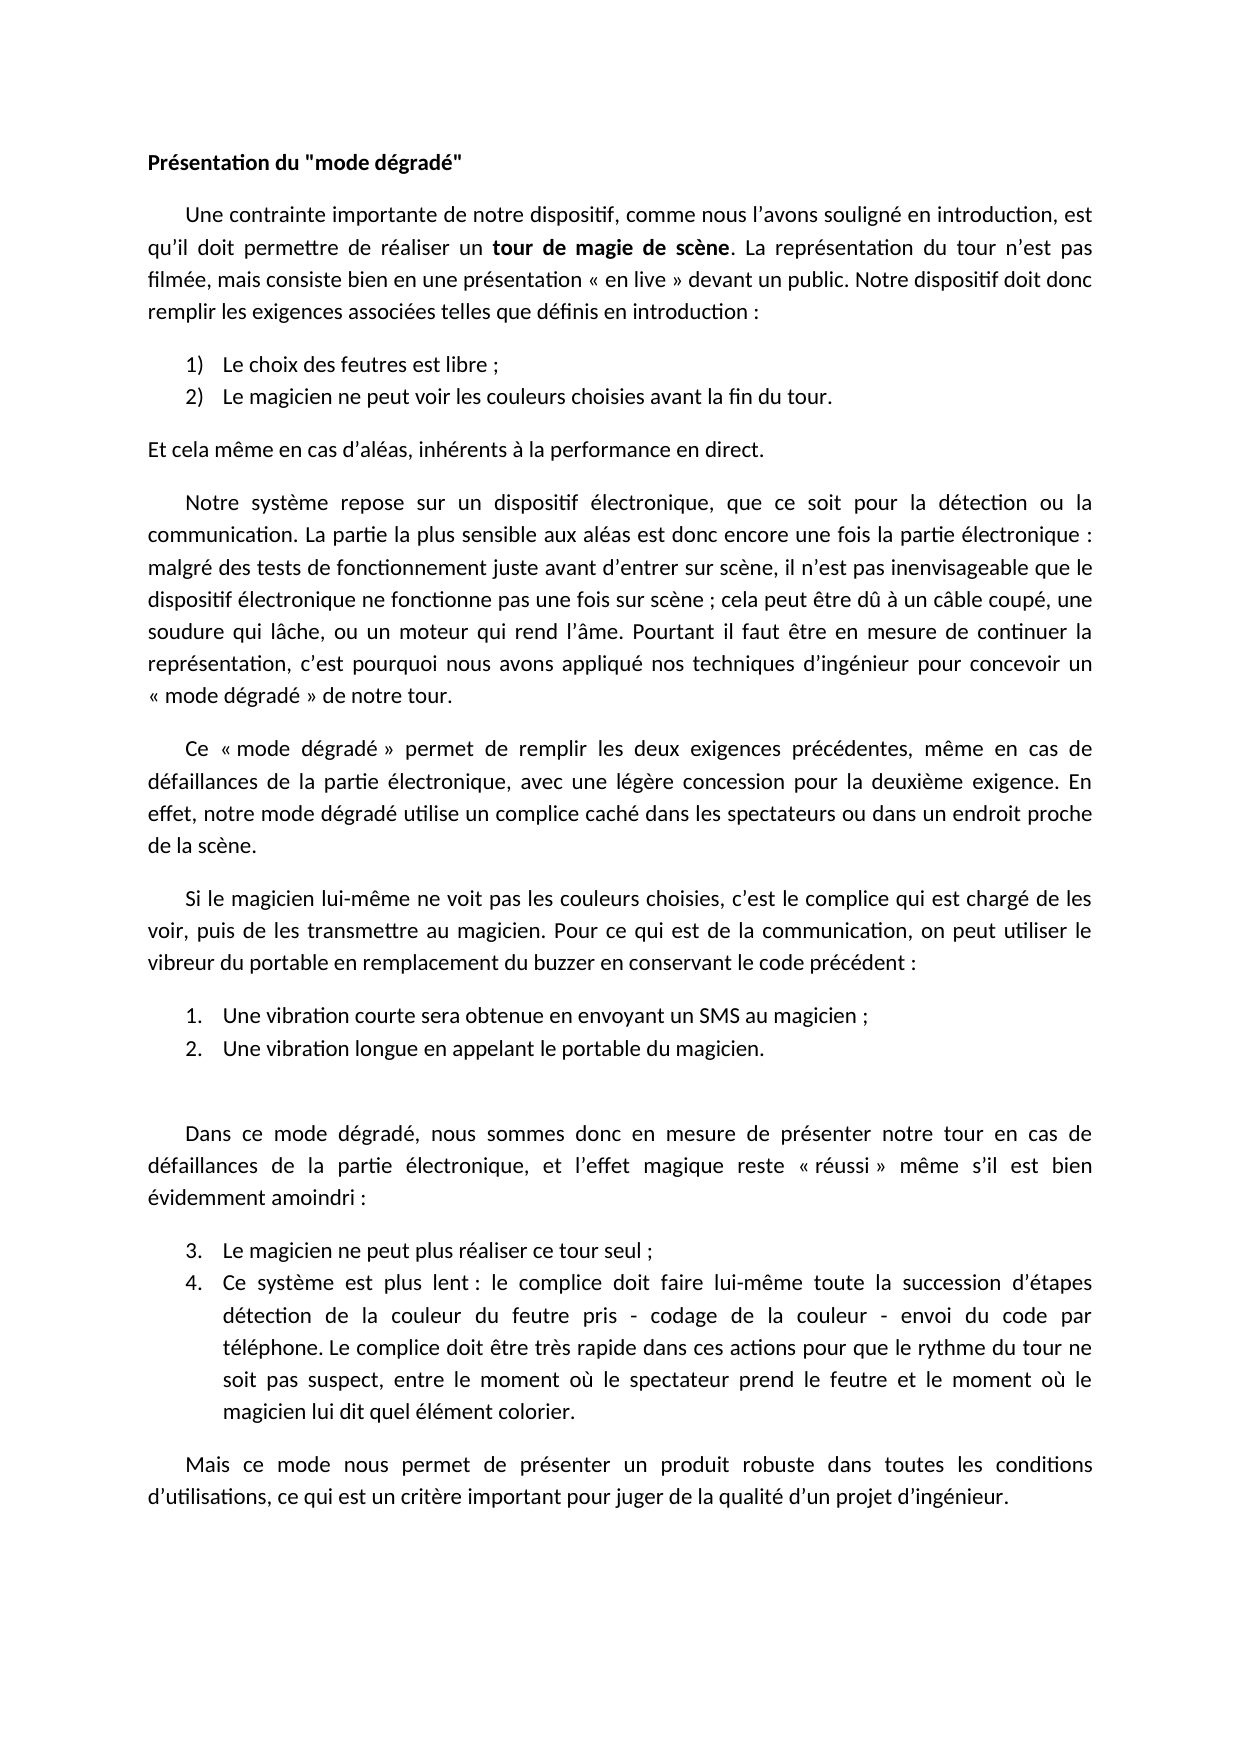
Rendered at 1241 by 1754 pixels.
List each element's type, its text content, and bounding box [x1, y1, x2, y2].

text Dans ce mode dégradé, nous sommes donc en mesure de présenter notre tour en cas de défaillances de la partie électronique, et l’effet magique reste « réussi » même s’il est bien évidemment amoindri : [148, 1119, 1093, 1211]
list Une vibration courte sera obtenue en envoyant un SMS au magicien ; [185, 1002, 1093, 1029]
list Le magicien ne peut voir les couleurs choisies avant la fin du tour. [185, 382, 1093, 410]
text Une contrainte importante de notre dispositif, comme nous l’avons souligné en introduction, est qu’il doit permettre de réaliser un tour de magie de scène. La représentation du tour n’est pas filmée, mais consiste bien en une présentation « en live » devant un public. Notre dispositif doit donc remplir les exigences associées telles que définis en introduction : [148, 201, 1093, 325]
list Une vibration longue en appelant le portable du magicien. [185, 1034, 1093, 1062]
text Ce « mode dégradé » permet de remplir les deux exigences précédentes, même en cas de défaillances de la partie électronique, avec une légère concession pour la deuxième exigence. En effet, notre mode dégradé utilise un complice caché dans les spectateurs ou dans un endroit proche de la scène. [148, 734, 1093, 859]
text Si le magicien lui-même ne voit pas les couleurs choisies, c’est le complice qui est chargé de les voir, puis de les transmettre au magicien. Pour ce qui est de la communication, on peut utiliser le vibreur du portable en remplacement du buzzer en conservant le code précédent : [148, 884, 1093, 977]
list Ce système est plus lent : le complice doit faire lui-même toute la succession d’étapes détection de la couleur du feutre pris - codage de la couleur - envoi du code par téléphone. Le complice doit être très rapide dans ces actions pour que le rythme du tour ne soit pas suspect, entre le moment où le spectateur prend le feutre et le moment où le magicien lui dit quel élément colorier. [185, 1268, 1093, 1425]
text Mais ce mode nous permet de présenter un produit robuste dans toutes les conditions d’utilisations, ce qui est un critère important pour juger de la qualité d’un projet d’ingénieur. [148, 1450, 1093, 1511]
text Et cela même en cas d’aléas, inhérents à la performance en direct. [148, 435, 1093, 463]
list Le choix des feutres est libre ; [185, 350, 1093, 378]
list Le magicien ne peut plus réaliser ce tour seul ; [185, 1236, 1093, 1264]
text Notre système repose sur un dispositif électronique, que ce soit pour la détection ou la communication. La partie la plus sensible aux aléas est donc encore une fois la partie électronique : malgré des tests de fonctionnement juste avant d’entrer sur scène, il n’est pas inenvisageable que le dispositif électronique ne fonctionne pas une fois sur scène ; cela peut être dû à un câble coupé, une soudure qui lâche, ou un moteur qui rend l’âme. Pourtant il faut être en mesure de continuer la représentation, c’est pourquoi nous avons appliqué nos techniques d’ingénieur pour concevoir un « mode dégradé » de notre tour. [148, 488, 1093, 709]
text Présentation du "mode dégradé" [148, 148, 1093, 176]
